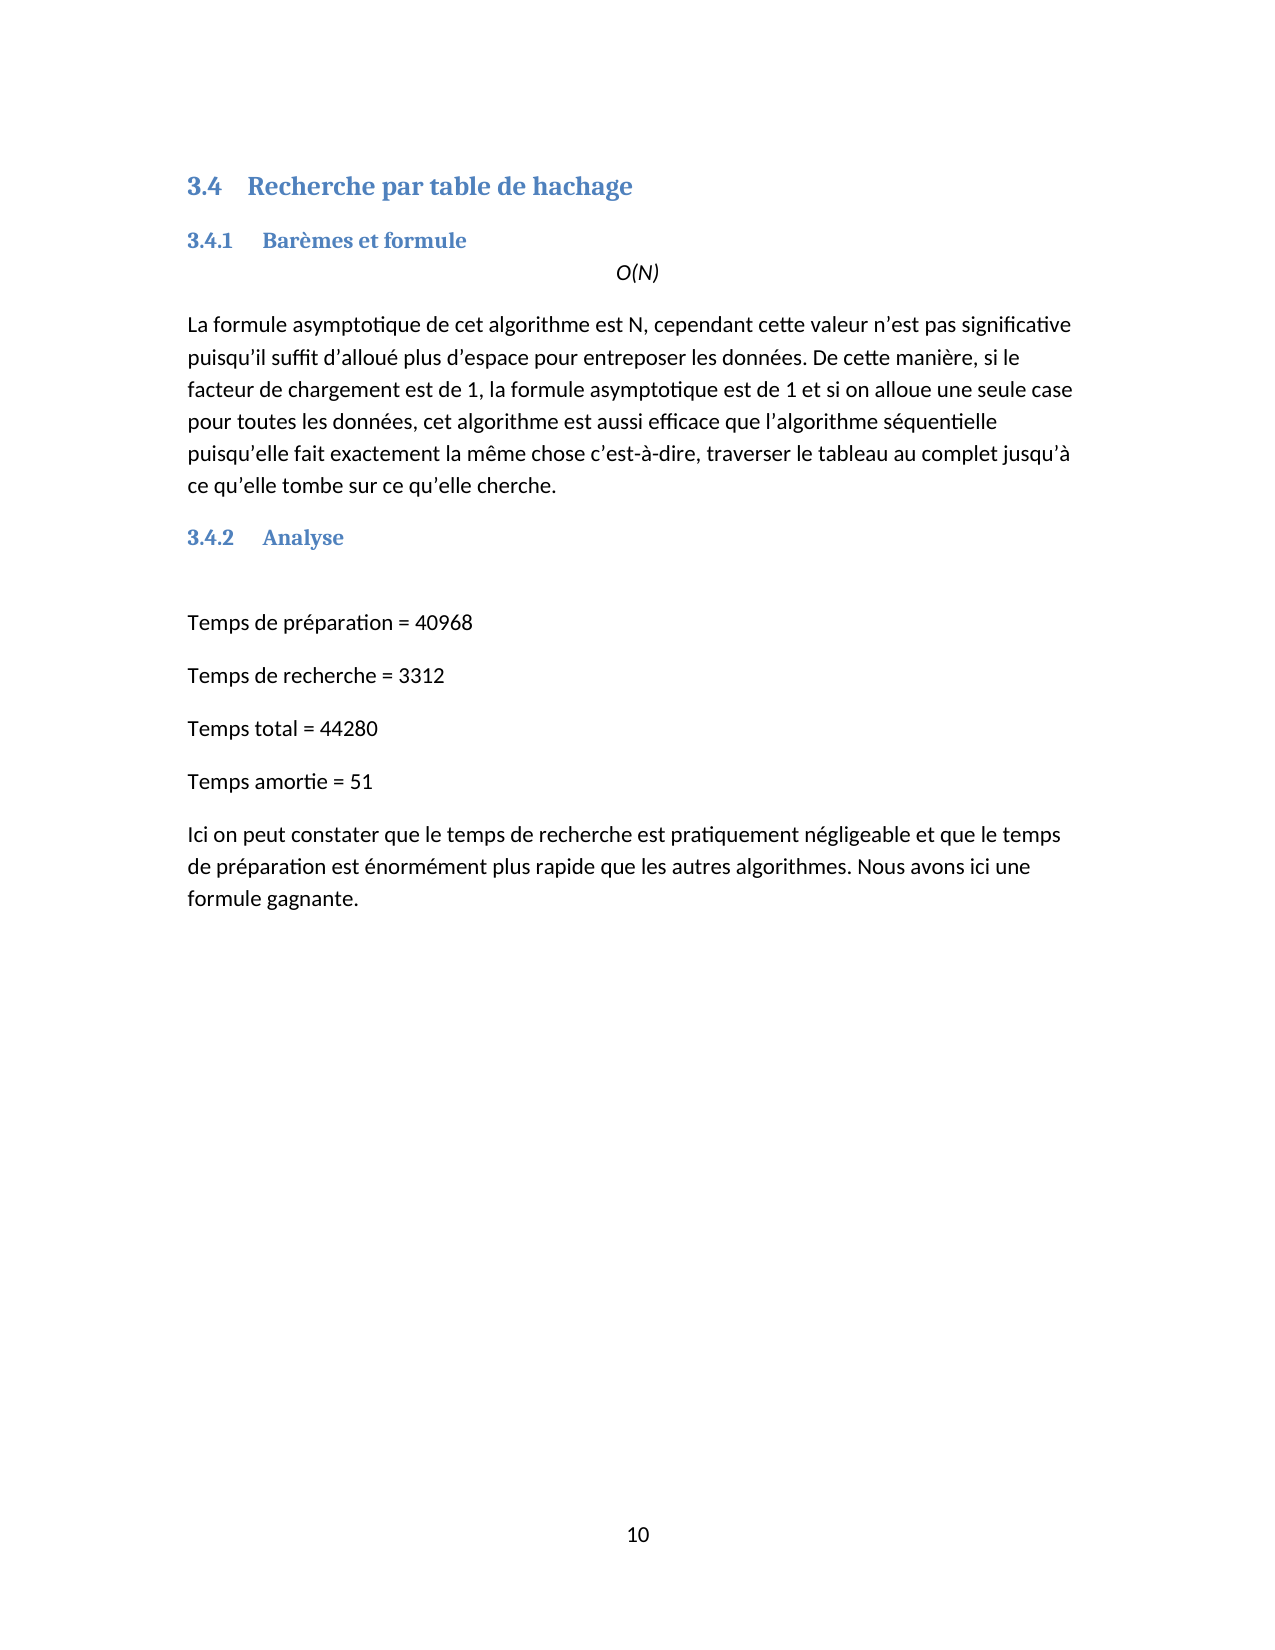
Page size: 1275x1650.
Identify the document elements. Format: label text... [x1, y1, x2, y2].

subtitle Recherche par table de hachage [187, 171, 1087, 202]
text Ici on peut constater que le temps de recherche est pratiquement négligeable et que le temps de préparation est énormément plus rapide que les autres algorithmes. Nous avons ici une formule gagnante. [187, 820, 1087, 912]
subtitle Barèmes et formule [187, 227, 1087, 254]
text Temps de préparation = 40968 [187, 608, 1087, 636]
subtitle Analyse [187, 524, 1087, 551]
text Temps amortie = 51 [187, 767, 1087, 795]
text O(N) [187, 258, 1087, 286]
text Temps total = 44280 [187, 714, 1087, 742]
text La formule asymptotique de cet algorithme est N, cependant cette valeur n’est pas significative puisqu’il suffit d’alloué plus d’espace pour entreposer les données. De cette manière, si le facteur de chargement est de 1, la formule asymptotique est de 1 et si on alloue une seule case pour toutes les données, cet algorithme est aussi efficace que l’algorithme séquentielle puisqu’elle fait exactement la même chose c’est-à-dire, traverser le tableau au complet jusqu’à ce qu’elle tombe sur ce qu’elle cherche. [187, 311, 1087, 499]
text Temps de recherche = 3312 [187, 661, 1087, 689]
